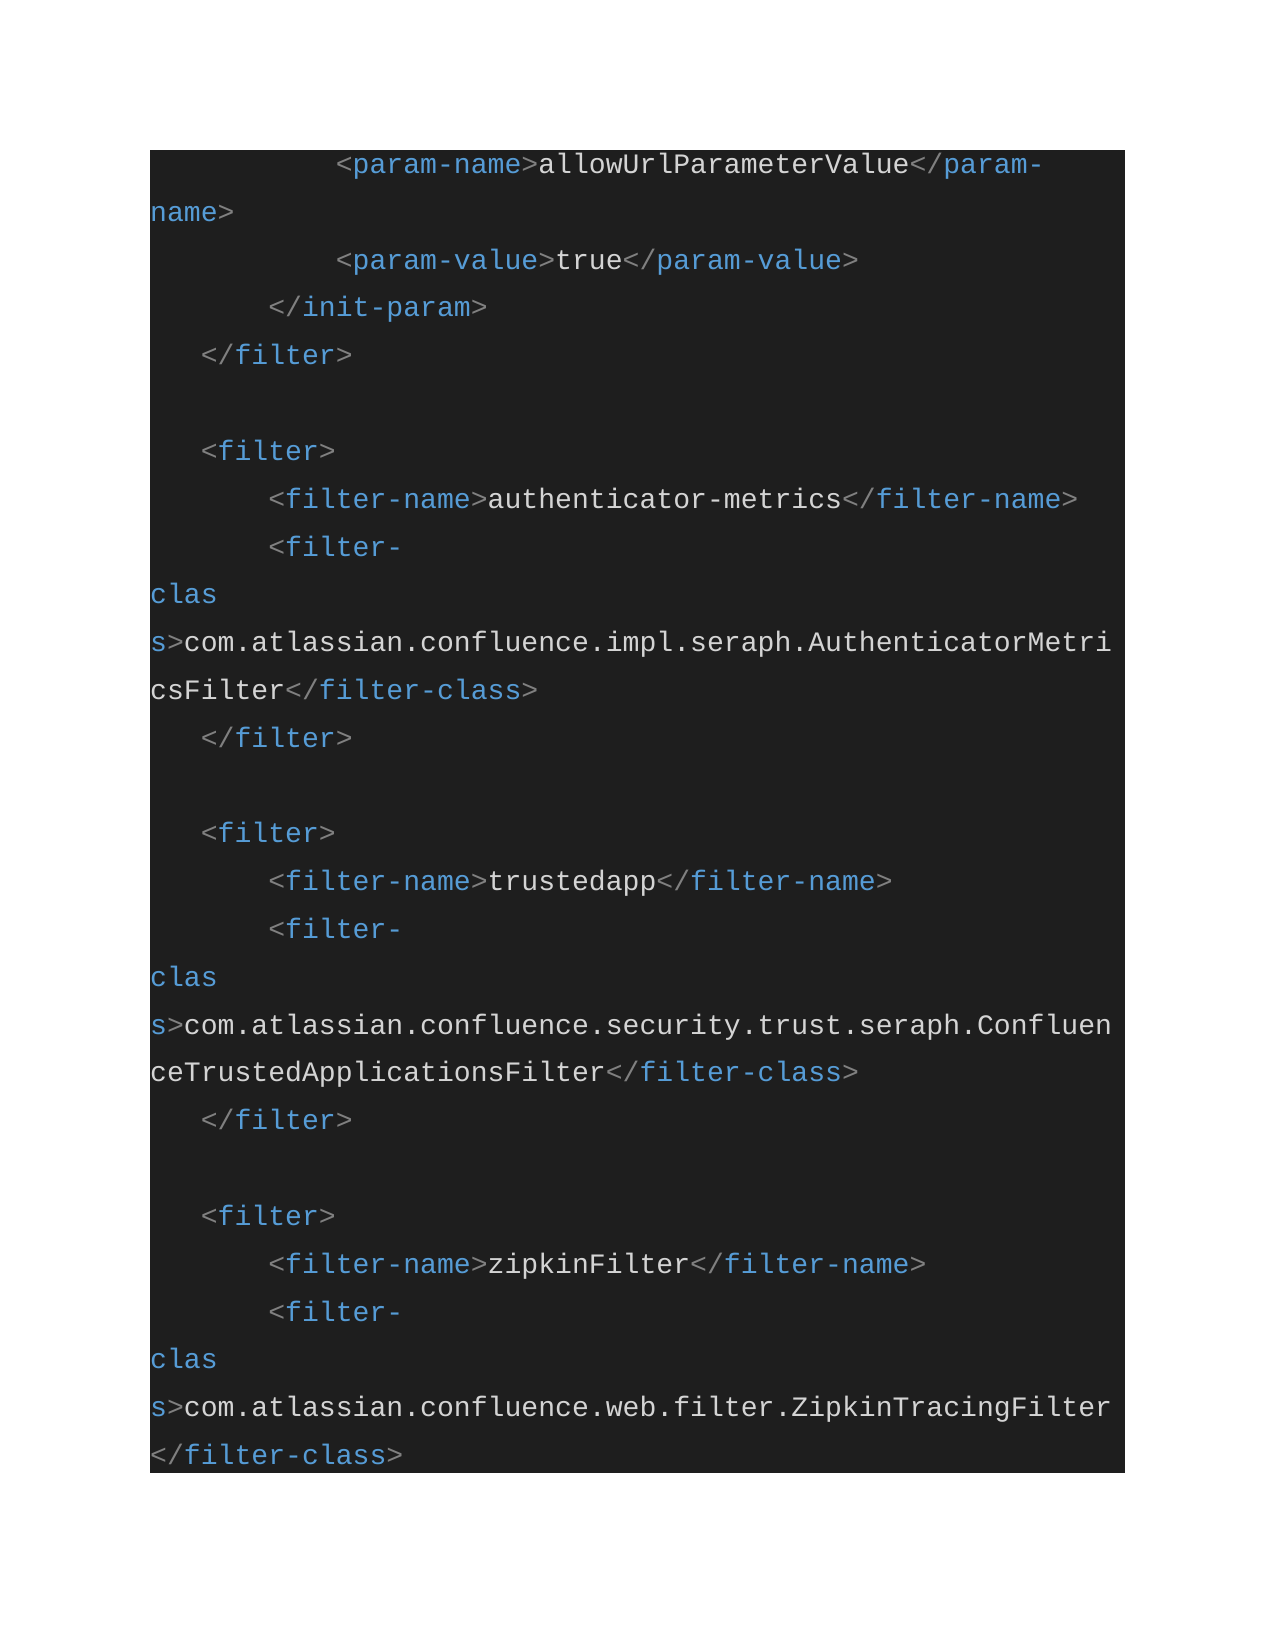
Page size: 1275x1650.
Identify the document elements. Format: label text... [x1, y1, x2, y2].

text <filter-class>com.atlassian.confluence.security.trust.seraph.ConfluenceTrustedApplicationsFilter</filter-class> [150, 915, 1125, 1090]
text </init-param> [150, 293, 1125, 325]
text <filter-class>com.atlassian.confluence.web.filter.ZipkinTracingFilter</filter-class> [150, 1297, 1125, 1473]
text <filter> [150, 819, 1125, 851]
text <filter-name>trustedapp</filter-name> [150, 867, 1125, 899]
text <filter> [150, 1202, 1125, 1234]
text <param-value>true</param-value> [150, 246, 1125, 277]
text <filter-class>com.atlassian.confluence.impl.seraph.AuthenticatorMetricsFilter</filter-class> [150, 532, 1125, 708]
text </filter> [150, 341, 1125, 373]
text </filter> [150, 1106, 1125, 1138]
text <filter-name>zipkinFilter</filter-name> [150, 1250, 1125, 1282]
text <filter> [150, 437, 1125, 469]
text </filter> [150, 724, 1125, 756]
text <filter-name>authenticator-metrics</filter-name> [150, 485, 1125, 517]
text <param-name>allowUrlParameterValue</param-name> [150, 150, 1125, 230]
